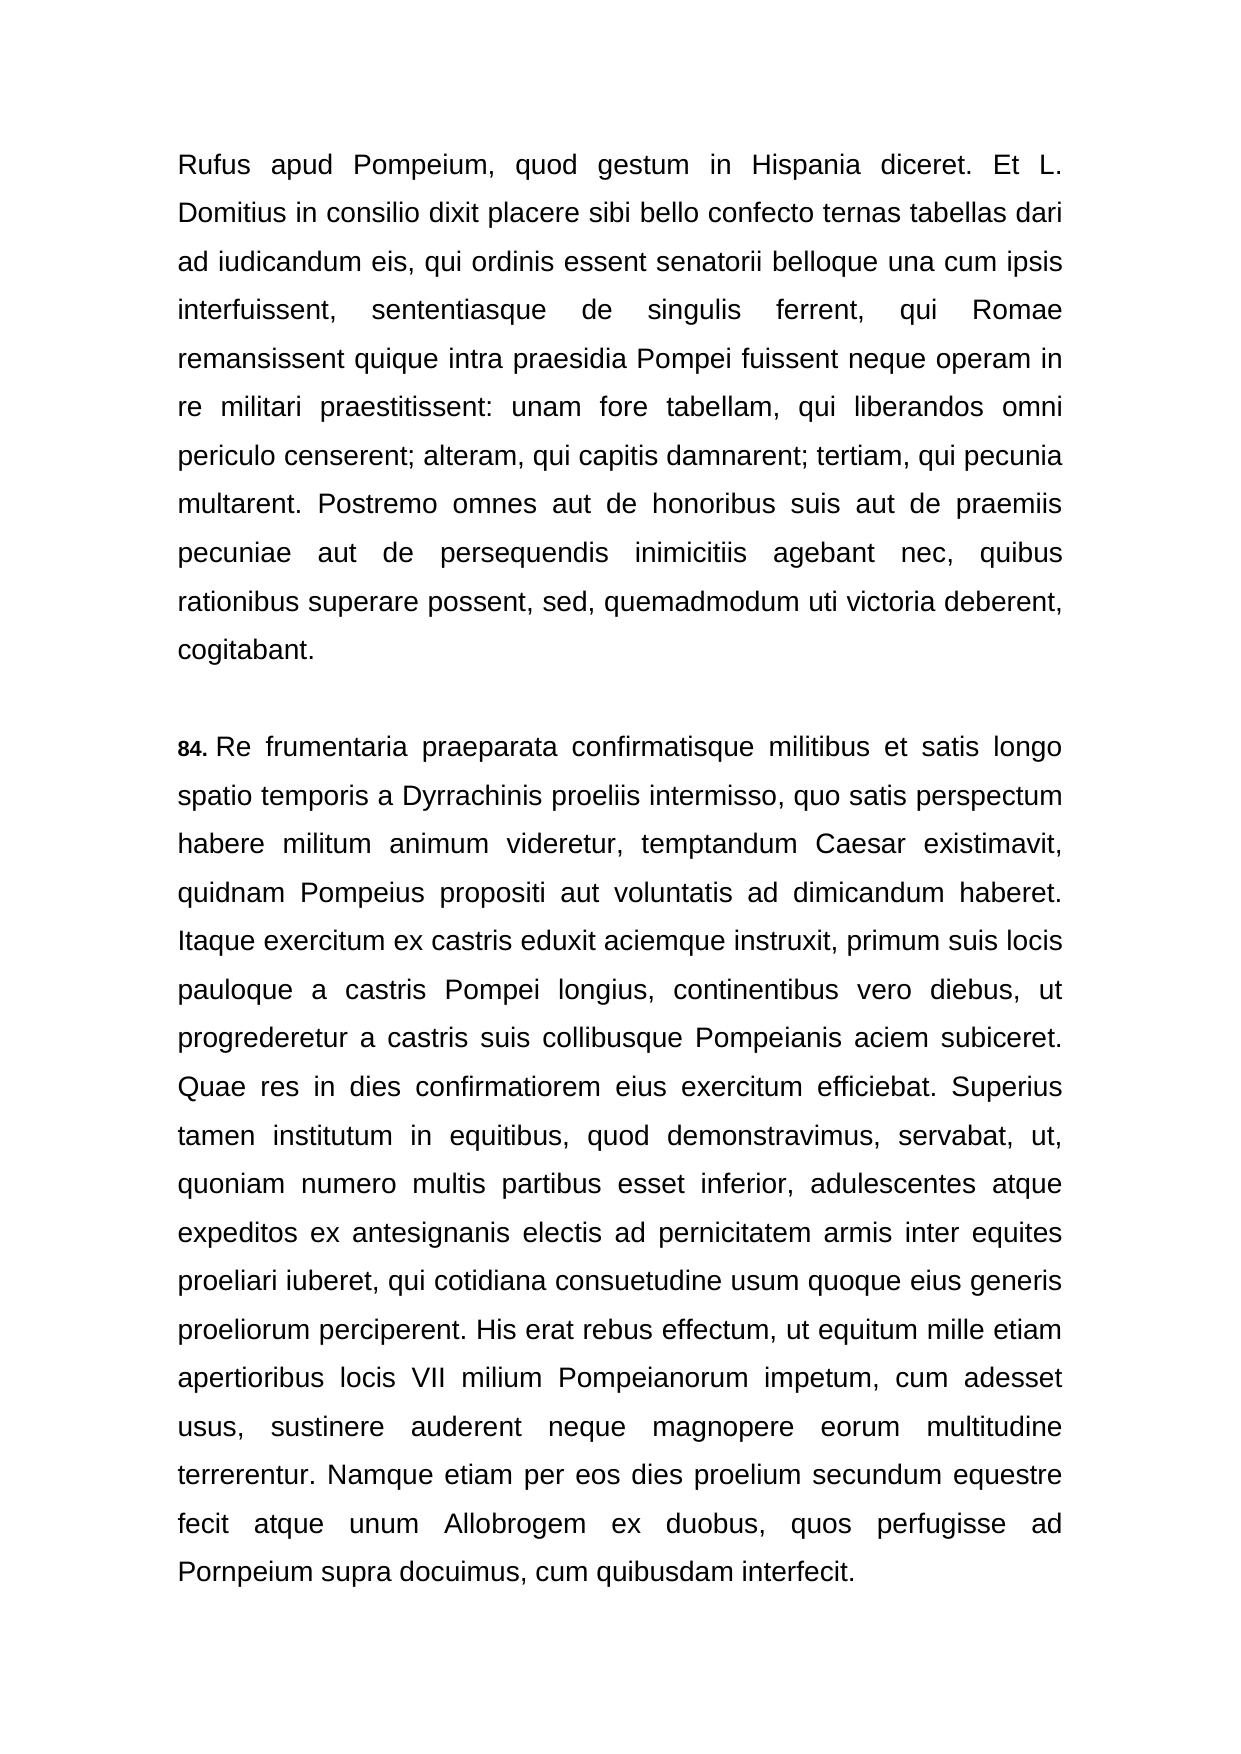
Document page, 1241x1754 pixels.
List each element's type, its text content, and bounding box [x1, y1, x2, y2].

text 84. Re frumentaria praeparata confirmatisque militibus et satis longo spatio temporis a Dyrrachinis proeliis intermisso, quo satis perspectum habere militum animum videretur, temptandum Caesar existimavit, quidnam Pompeius propositi aut voluntatis ad dimicandum haberet. Itaque exercitum ex castris eduxit aciemque instruxit, primum suis locis pauloque a castris Pompei longius, continentibus vero diebus, ut progrederetur a castris suis collibusque Pompeianis aciem subiceret. Quae res in dies confirmatiorem eius exercitum efficiebat. Superius tamen institutum in equitibus, quod demonstravimus, servabat, ut, quoniam numero multis partibus esset inferior, adulescentes atque expeditos ex antesignanis electis ad pernicitatem armis inter equites proeliari iuberet, qui cotidiana consuetudine usum quoque eius generis proeliorum perciperent. His erat rebus effectum, ut equitum mille etiam apertioribus locis VII milium Pompeianorum impetum, cum adesset usus, sustinere auderent neque magnopere eorum multitudine terrerentur. Namque etiam per eos dies proelium secundum equestre fecit atque unum Allobrogem ex duobus, quos perfugisse ad Pornpeium supra docuimus, cum quibusdam interfecit. [177, 730, 1063, 1588]
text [177, 148, 1063, 665]
